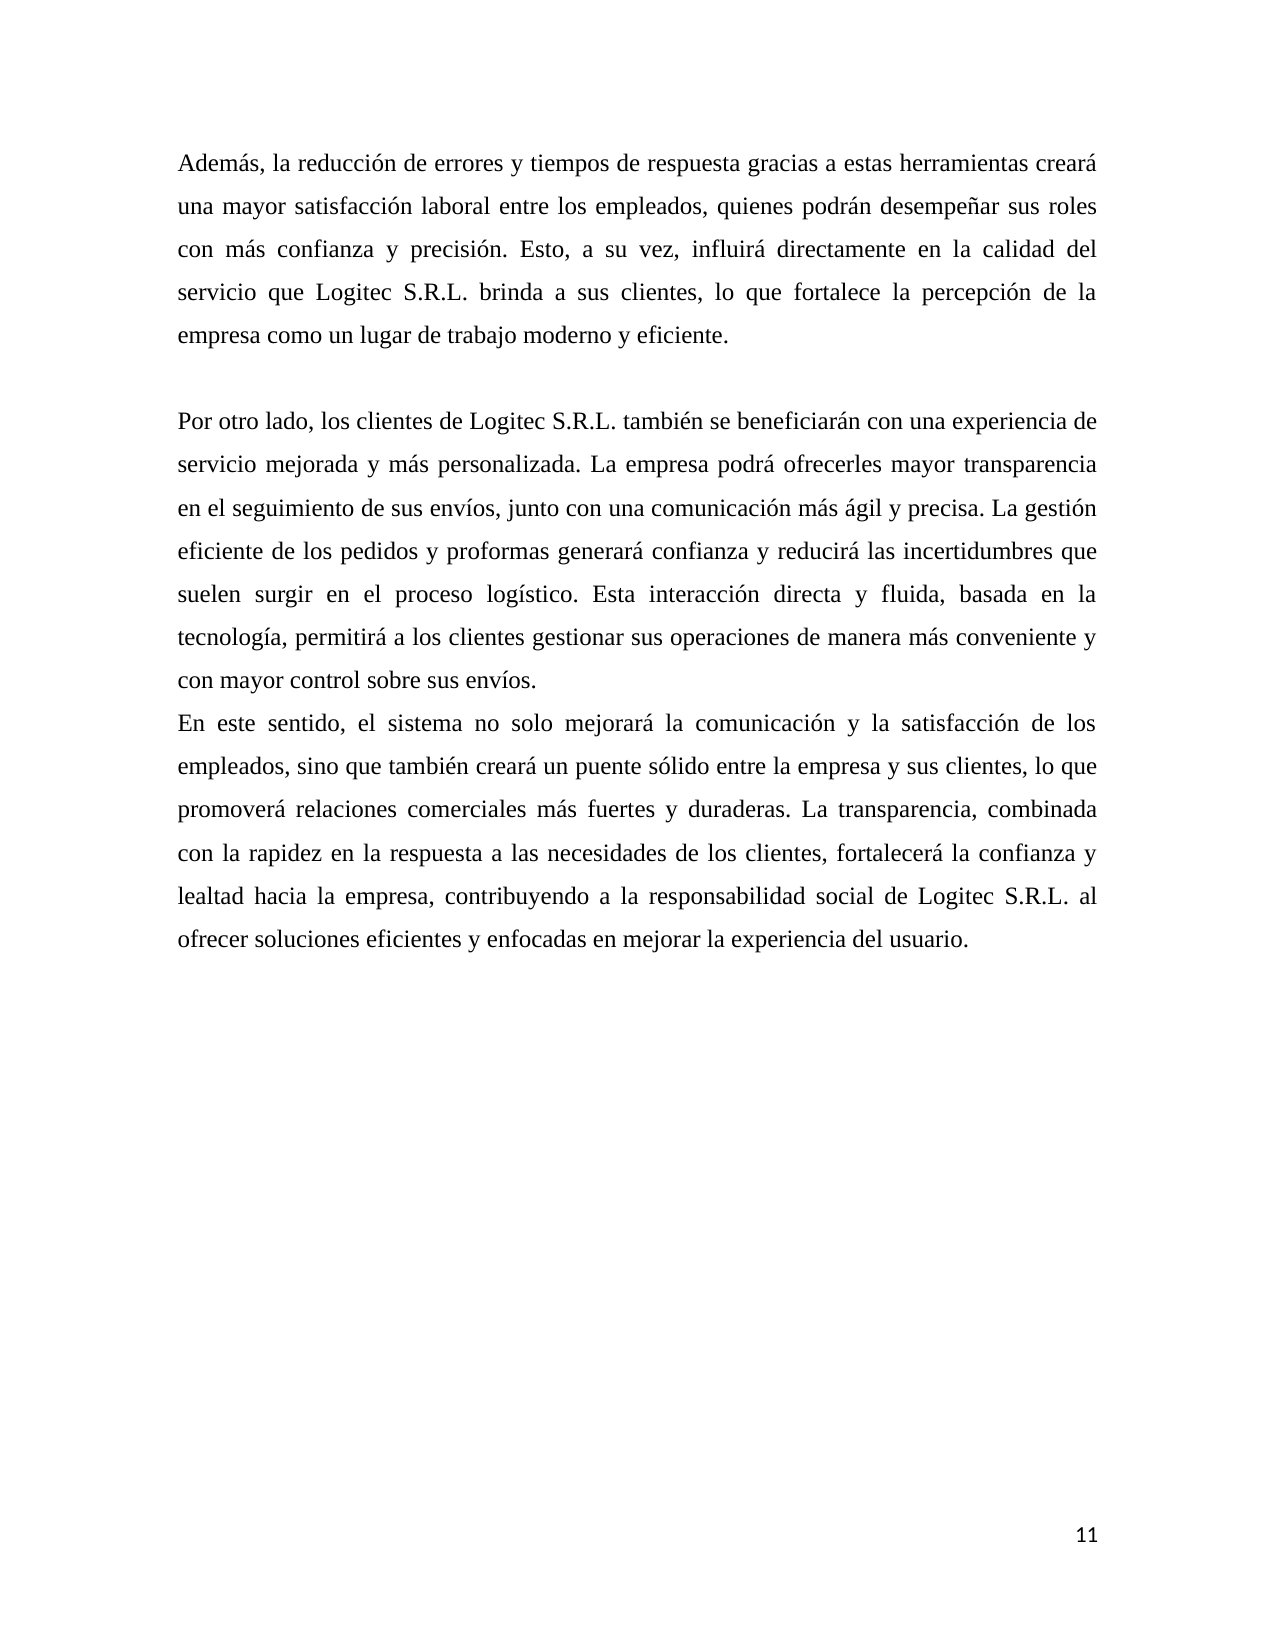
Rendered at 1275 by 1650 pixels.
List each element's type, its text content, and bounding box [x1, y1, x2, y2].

text Por otro lado, los clientes de Logitec S.R.L. también se beneficiarán con una experiencia de servicio mejorada y más personalizada. La empresa podrá ofrecerles mayor transparencia en el seguimiento de sus envíos, junto con una comunicación más ágil y precisa. La gestión eficiente de los pedidos y proformas generará confianza y reducirá las incertidumbres que suelen surgir en el proceso logístico. Esta interacción directa y fluida, basada en la tecnología, permitirá a los clientes gestionar sus operaciones de manera más conveniente y con mayor control sobre sus envíos. [177, 406, 1098, 694]
text En este sentido, el sistema no solo mejorará la comunicación y la satisfacción de los empleados, sino que también creará un puente sólido entre la empresa y sus clientes, lo que promoverá relaciones comerciales más fuertes y duraderas. La transparencia, combinada con la rapidez en la respuesta a las necesidades de los clientes, fortalecerá la confianza y lealtad hacia la empresa, contribuyendo a la responsabilidad social de Logitec S.R.L. al ofrecer soluciones eficientes y enfocadas en mejorar la experiencia del usuario. [177, 708, 1098, 953]
text Además, la reducción de errores y tiempos de respuesta gracias a estas herramientas creará una mayor satisfacción laboral entre los empleados, quienes podrán desempeñar sus roles con más confianza y precisión. Esto, a su vez, influirá directamente en la calidad del servicio que Logitec S.R.L. brinda a sus clientes, lo que fortalece la percepción de la empresa como un lugar de trabajo moderno y eficiente. [177, 148, 1098, 349]
